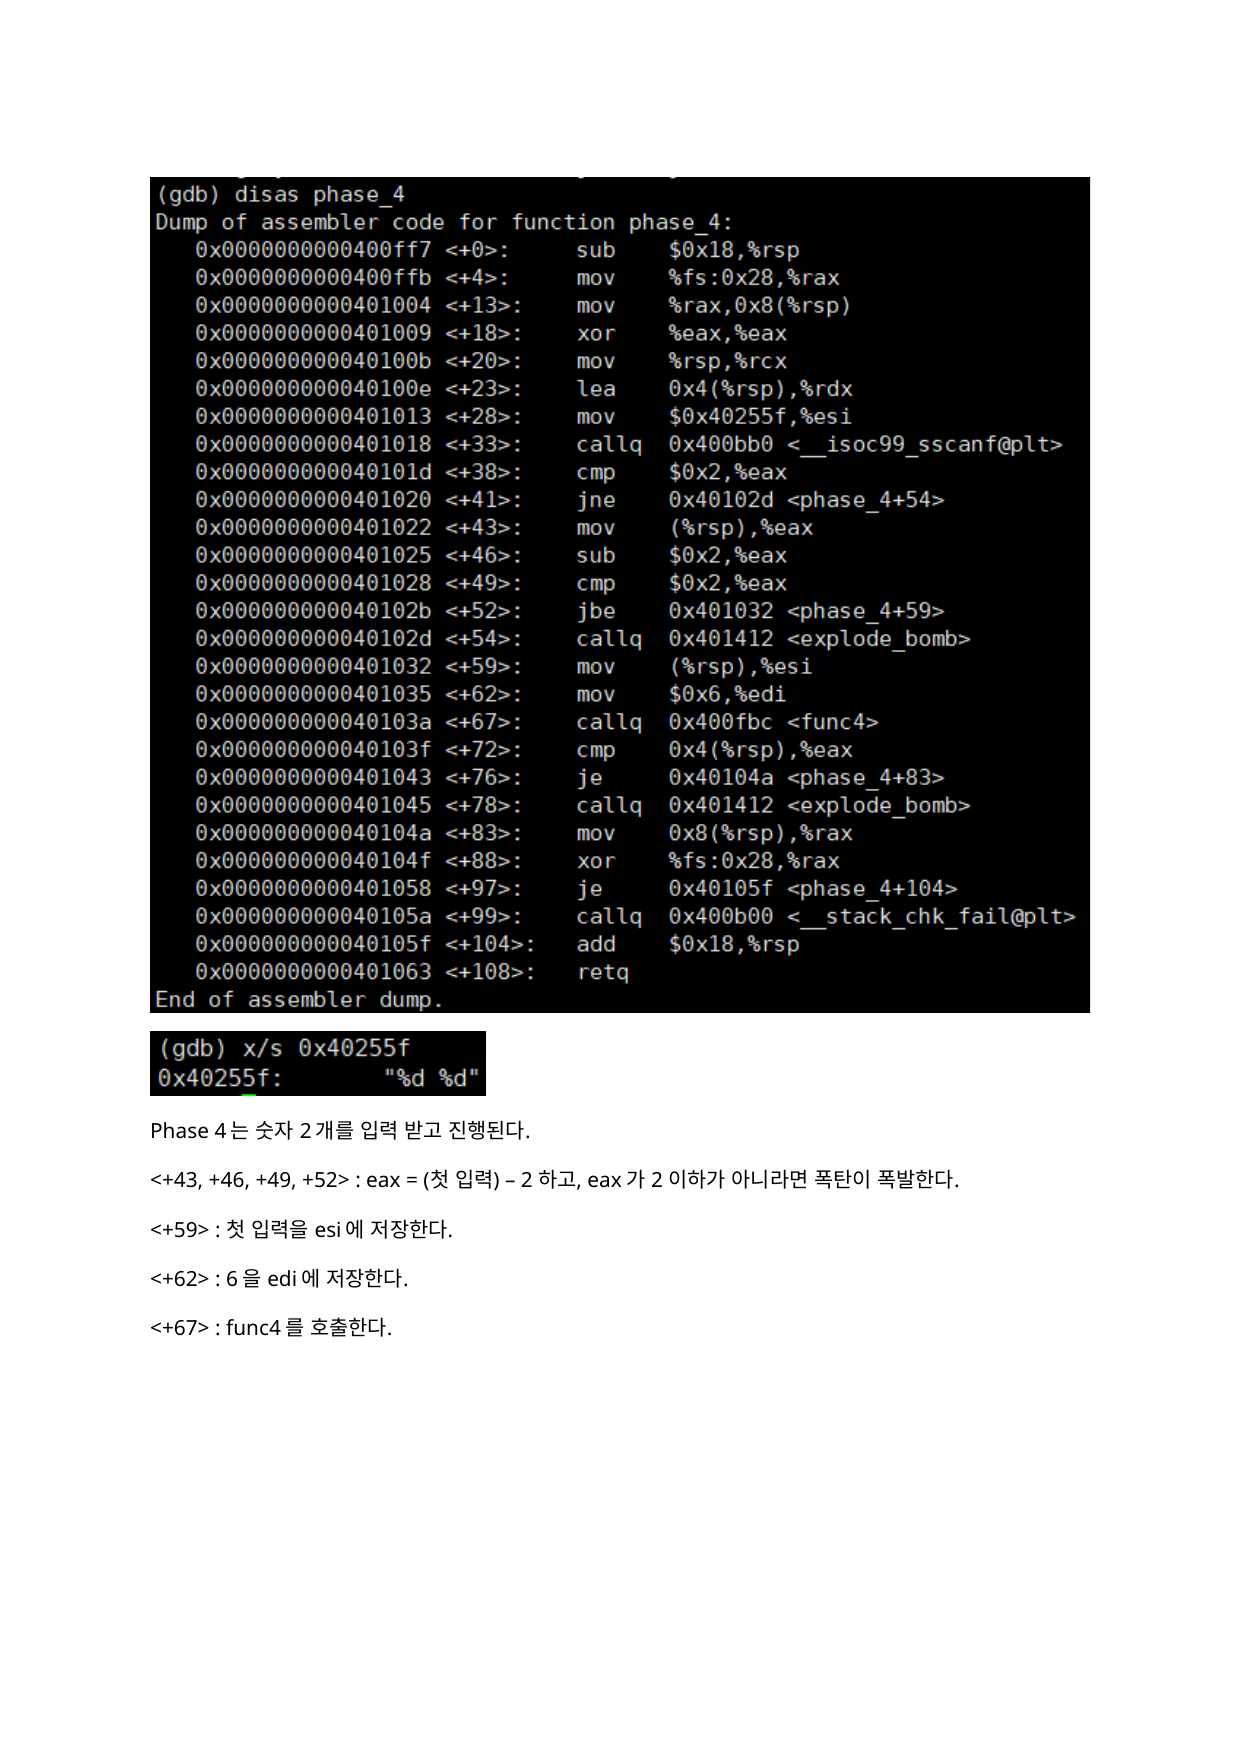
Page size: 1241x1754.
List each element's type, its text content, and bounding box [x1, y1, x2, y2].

text <+43, +46, +49, +52> : eax = (첫 입력) – 2 하고, eax가 2 이하가 아니라면 폭탄이 폭발한다. [150, 1163, 1090, 1194]
picture [150, 177, 1091, 1013]
text <+59> : 첫 입력을 esi에 저장한다. [150, 1213, 1090, 1243]
text Phase 4는 숫자 2개를 입력 받고 진행된다. [150, 1114, 1090, 1144]
picture [150, 1031, 486, 1096]
text <+67> : func4를 호출한다. [150, 1312, 1090, 1342]
text <+62> : 6을 edi에 저장한다. [150, 1262, 1090, 1292]
